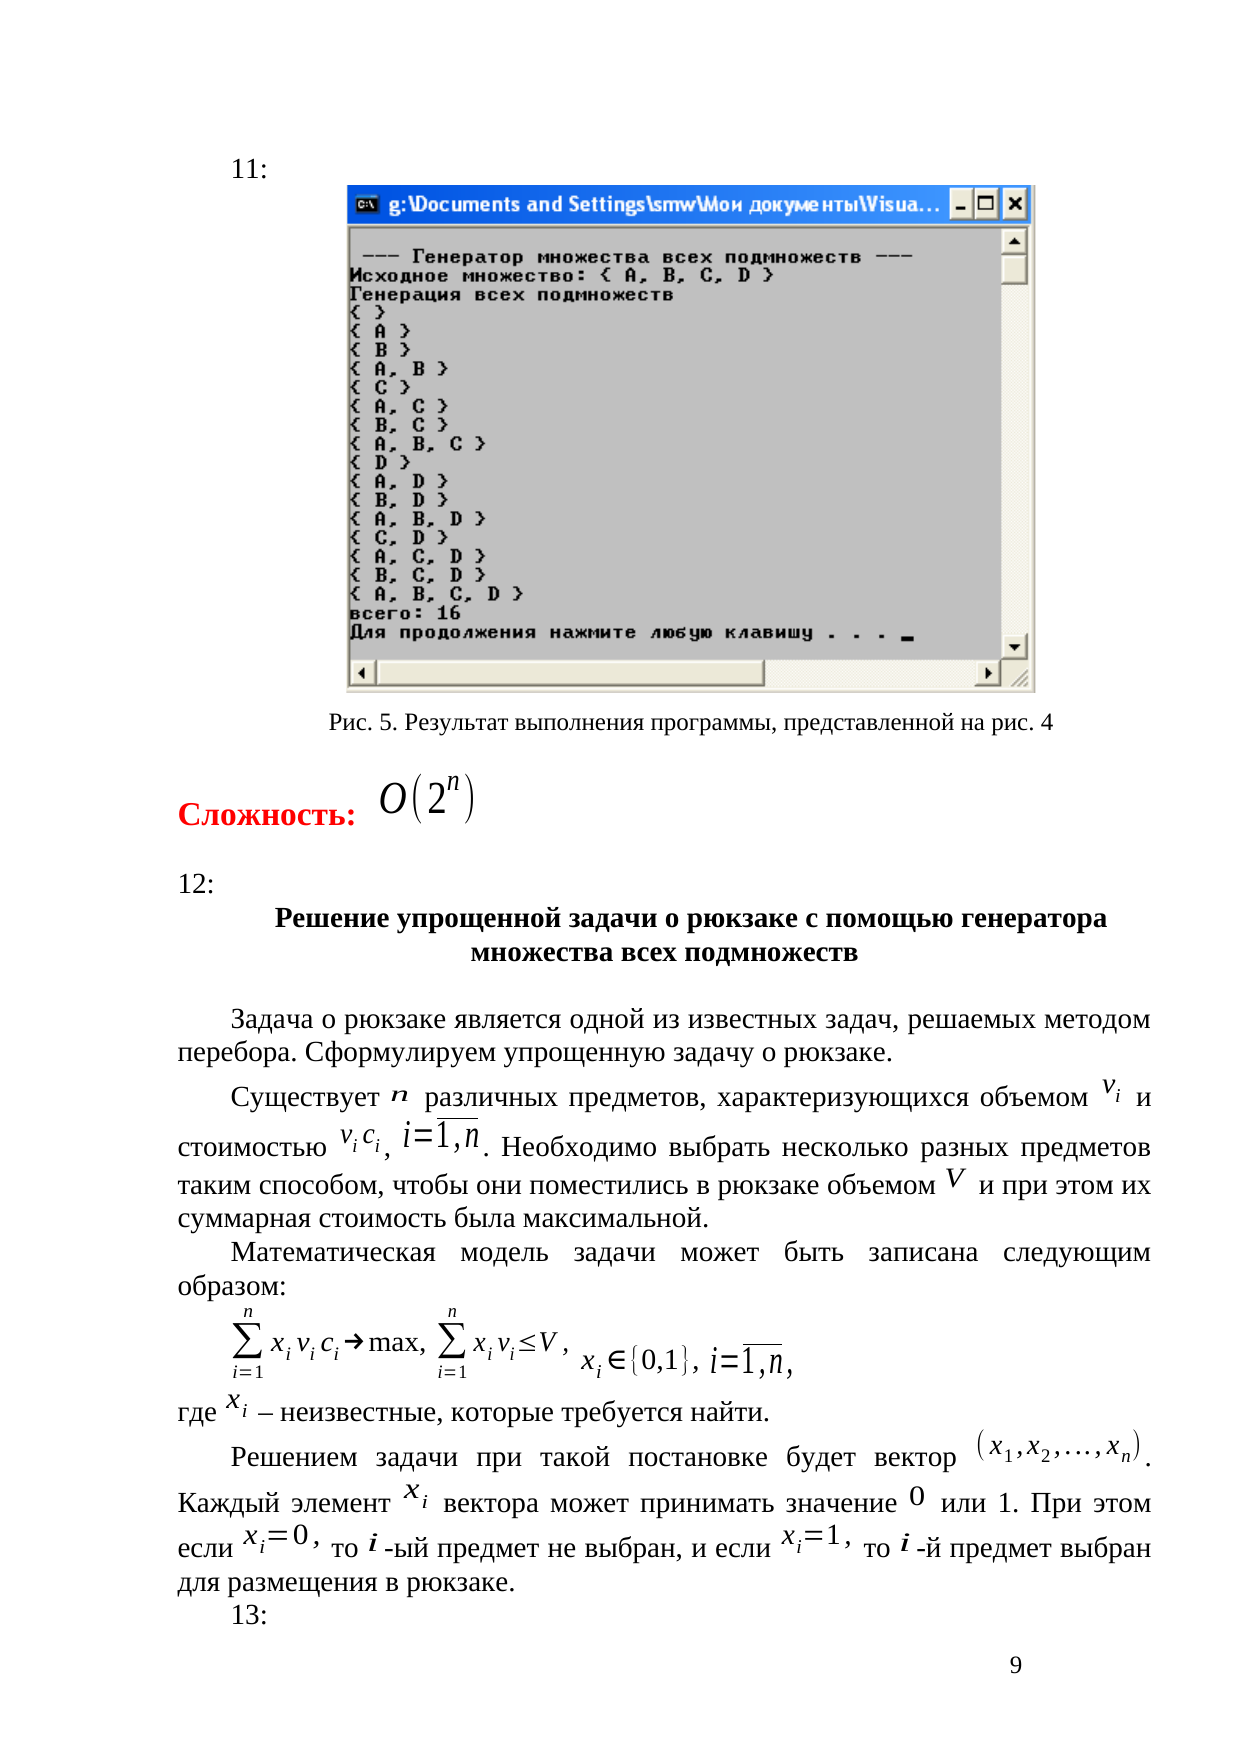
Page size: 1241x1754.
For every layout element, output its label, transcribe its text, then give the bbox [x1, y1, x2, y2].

text Математическая модель задачи может быть записана следующим образом: [177, 1234, 1152, 1301]
text Рис. 5. Результат выполнения программы, представленной на рис. 4 [177, 707, 1152, 736]
text Существует различных предметов, характеризующихся объемом и стоимостью , . Необходимо выбрать несколько разных предметов таким способом, чтобы они поместились в рюкзаке объемом и при этом их суммарная стоимость была максимальной. [177, 1068, 1152, 1234]
text 12: [177, 867, 1152, 900]
text Задача о рюкзаке является одной из известных задач, решаемых методом перебора. Сформулируем упрощенную задачу о рюкзаке. [177, 1001, 1152, 1068]
text где – неизвестные, которые требуется найти. [177, 1382, 1152, 1428]
text Сложность: [177, 765, 1152, 833]
text 11: [177, 152, 1152, 185]
text Решением задачи при такой постановке будет вектор . Каждый элемент вектора может принимать значение или 1. При этом если то -ый предмет не выбран, и если то -й предмет выбран для размещения в рюкзаке. [177, 1428, 1152, 1597]
picture [346, 185, 1036, 693]
text Решение упрощенной задачи о рюкзаке с помощью генератора множества всех подмножеств [177, 900, 1152, 967]
text 13: [177, 1597, 1152, 1631]
